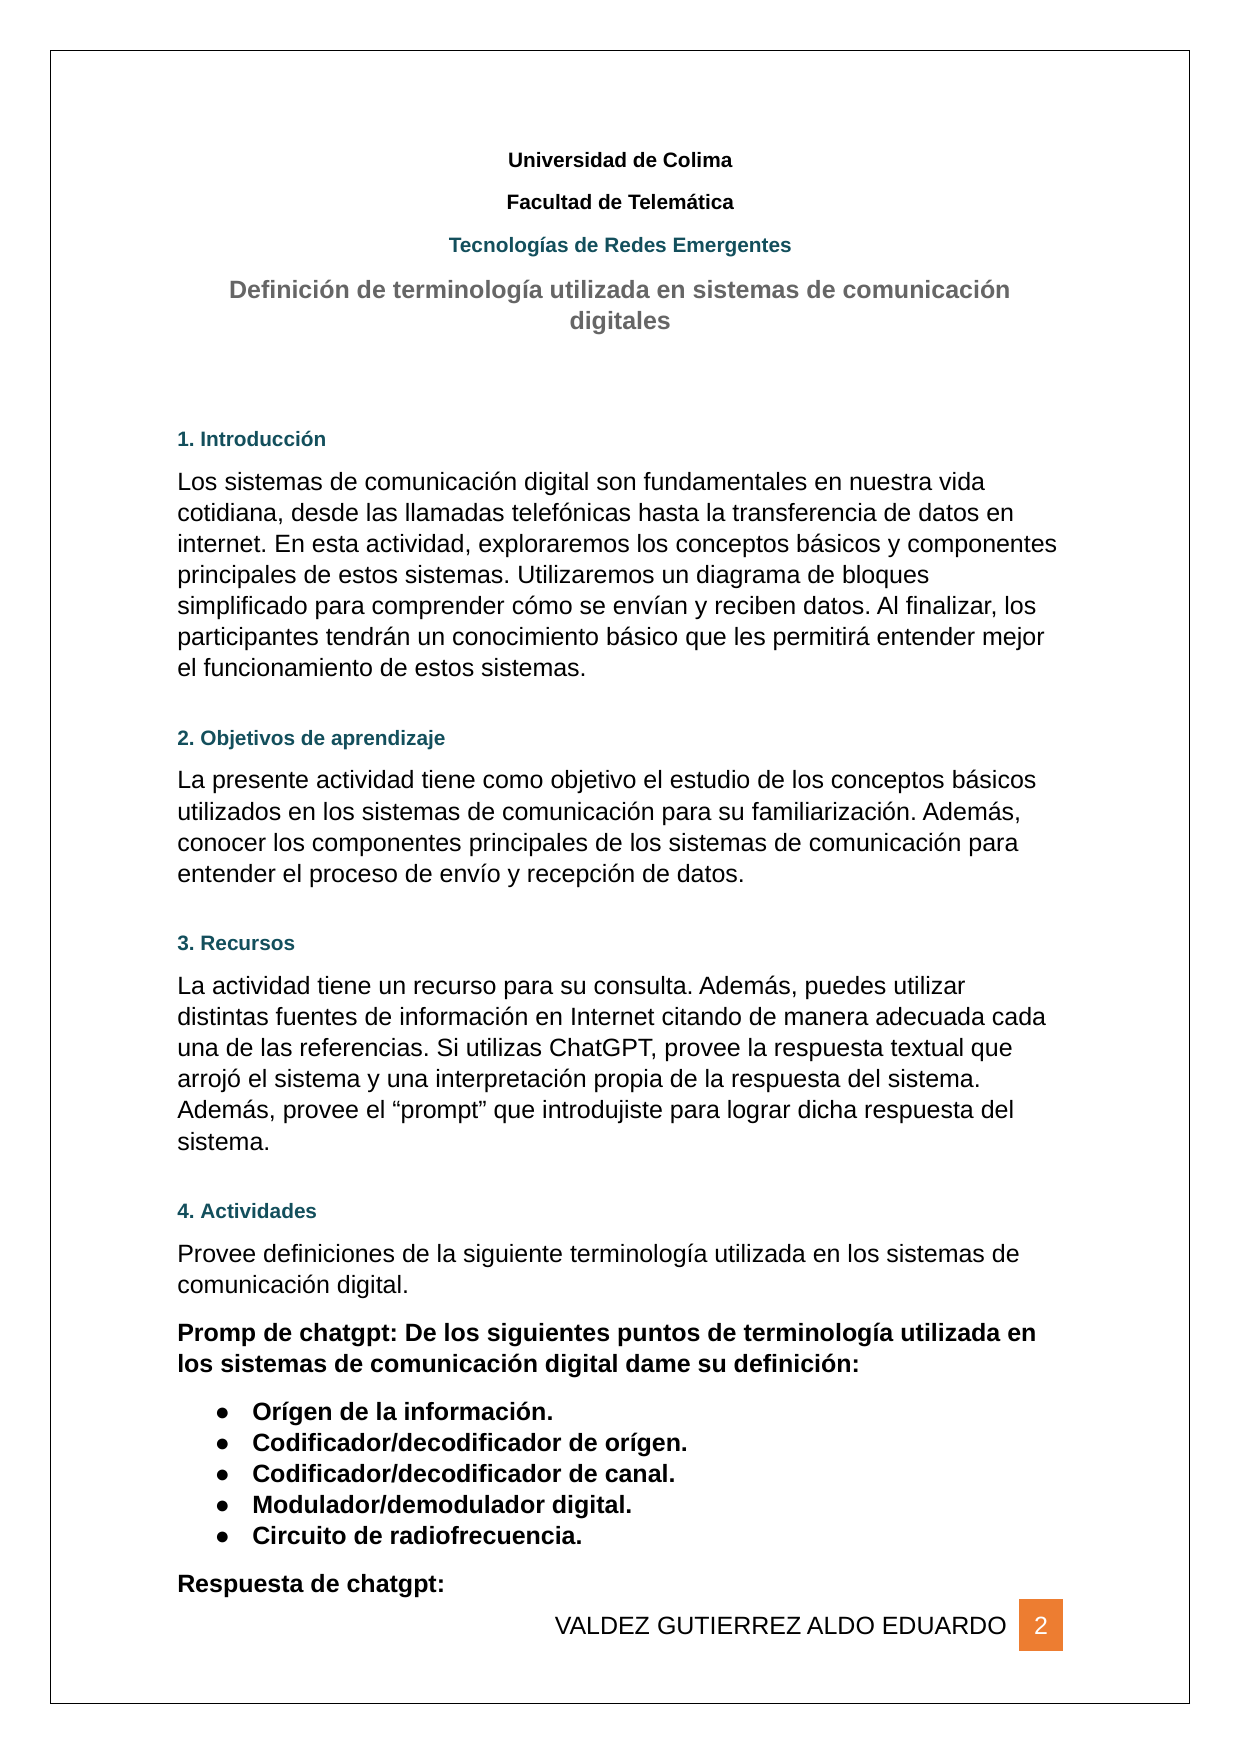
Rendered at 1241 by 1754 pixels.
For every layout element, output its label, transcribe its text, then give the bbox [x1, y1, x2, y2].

subtitle 1. Introducción [177, 426, 1063, 450]
text Promp de chatgpt: De los siguientes puntos de terminología utilizada en los sistemas de comunicación digital dame su definición: [177, 1318, 1063, 1378]
subtitle 4. Actividades [177, 1199, 1063, 1223]
text Tecnologías de Redes Emergentes [177, 232, 1063, 256]
list Codificador/decodificador de orígen. [214, 1428, 1063, 1456]
list Modulador/demodulador digital. [214, 1490, 1063, 1518]
text Definición de terminología utilizada en sistemas de comunicación digitales [177, 275, 1063, 335]
text Universidad de Colima [177, 147, 1063, 171]
text Respuesta de chatgpt: [177, 1568, 1063, 1597]
text La actividad tiene un recurso para su consulta. Además, puedes utilizar distintas fuentes de información en Internet citando de manera adecuada cada una de las referencias. Si utilizas ChatGPT, provee la respuesta textual que arrojó el sistema y una interpretación propia de la respuesta del sistema. Además, provee el “prompt” que introdujiste para lograr dicha respuesta del sistema. [177, 971, 1063, 1155]
text La presente actividad tiene como objetivo el estudio de los conceptos básicos utilizados en los sistemas de comunicación para su familiarización. Además, conocer los componentes principales de los sistemas de comunicación para entender el proceso de envío y recepción de datos. [177, 765, 1063, 887]
subtitle 3. Recursos [177, 931, 1063, 955]
text Facultad de Telemática [177, 190, 1063, 214]
text Provee definiciones de la siguiente terminología utilizada en los sistemas de comunicación digital. [177, 1239, 1063, 1299]
list Circuito de radiofrecuencia. [214, 1521, 1063, 1549]
list Orígen de la información. [214, 1397, 1063, 1425]
list Codificador/decodificador de canal. [214, 1459, 1063, 1487]
subtitle 2. Objetivos de aprendizaje [177, 725, 1063, 749]
text Los sistemas de comunicación digital son fundamentales en nuestra vida cotidiana, desde las llamadas telefónicas hasta la transferencia de datos en internet. En esta actividad, exploraremos los conceptos básicos y componentes principales de estos sistemas. Utilizaremos un diagrama de bloques simplificado para comprender cómo se envían y reciben datos. Al finalizar, los participantes tendrán un conocimiento básico que les permitirá entender mejor el funcionamiento de estos sistemas. [177, 466, 1063, 681]
